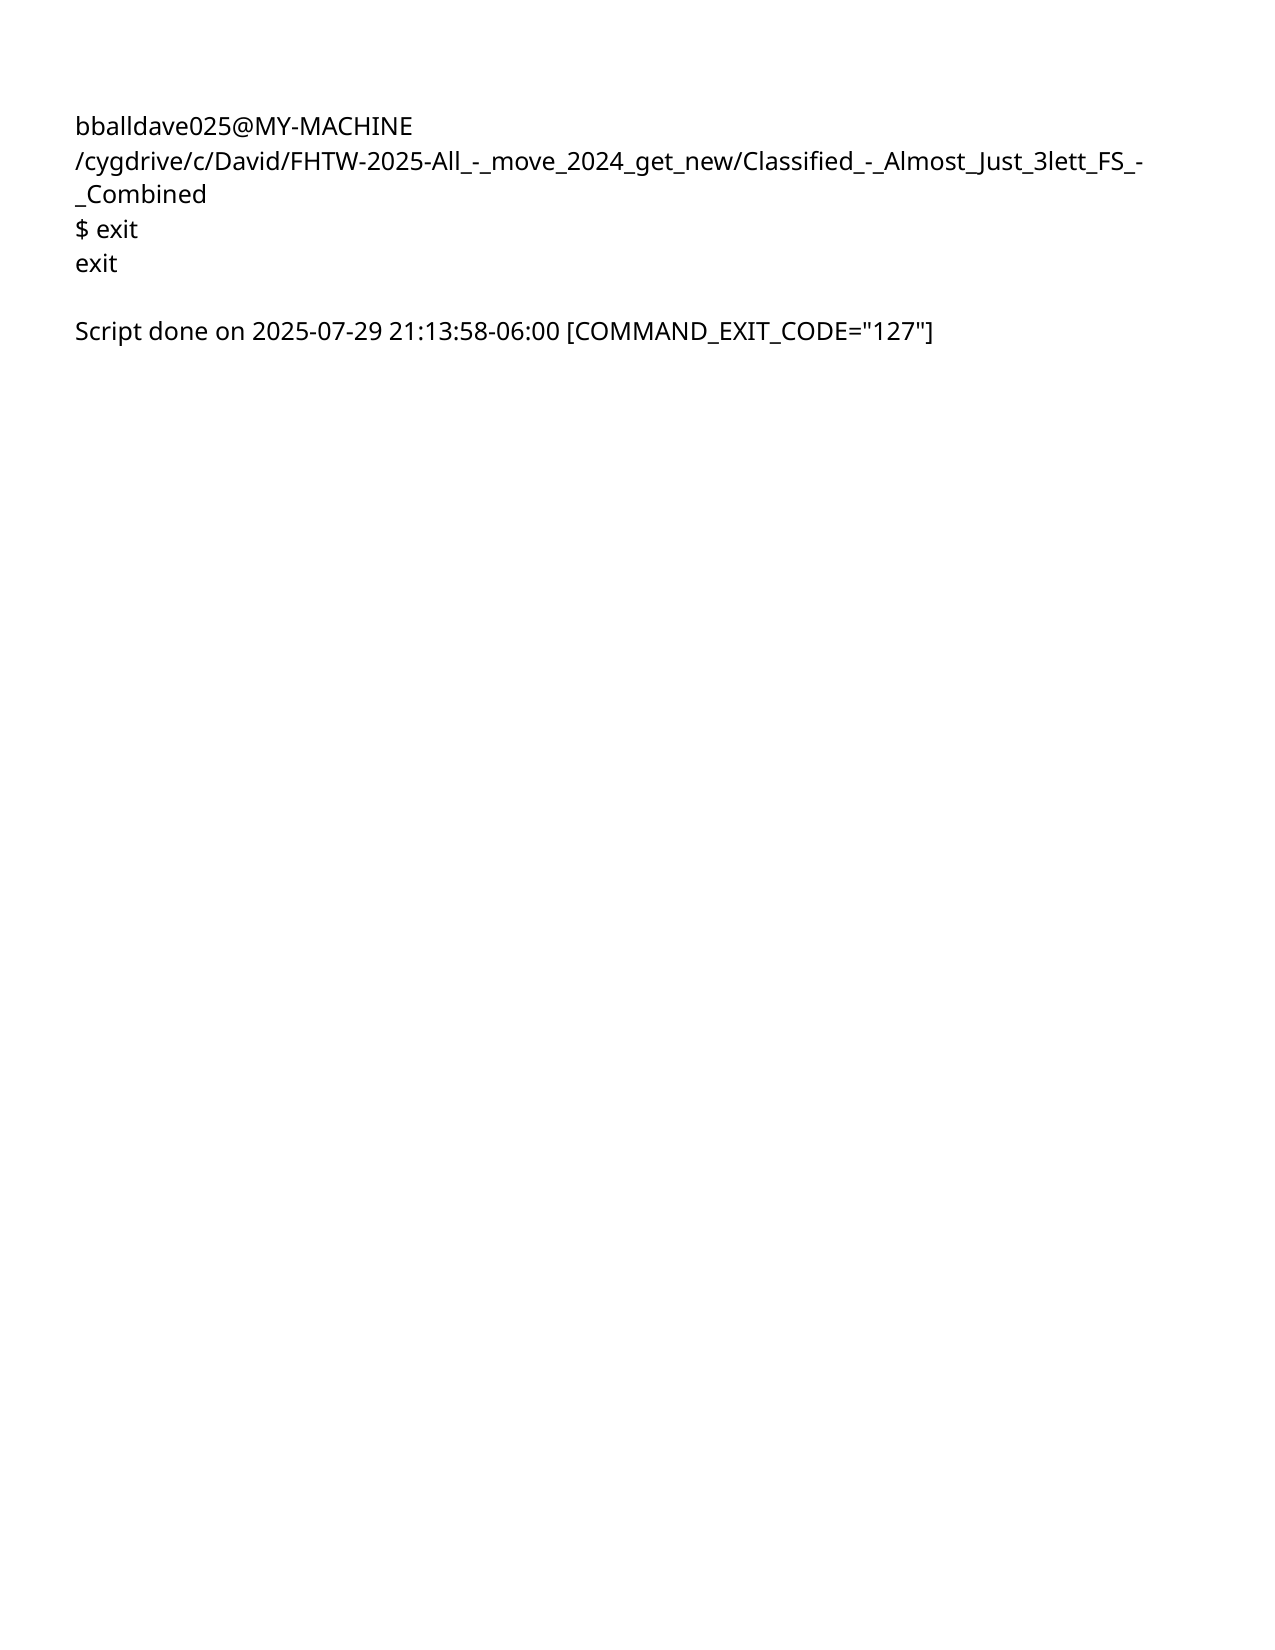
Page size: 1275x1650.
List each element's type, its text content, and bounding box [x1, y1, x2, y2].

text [75, 109, 1200, 211]
text Script done on 2025-07-29 21:13:58-06:00 [COMMAND_EXIT_CODE="127"] [75, 313, 1200, 347]
text exit [75, 245, 1200, 279]
text $ exit [75, 211, 1200, 245]
